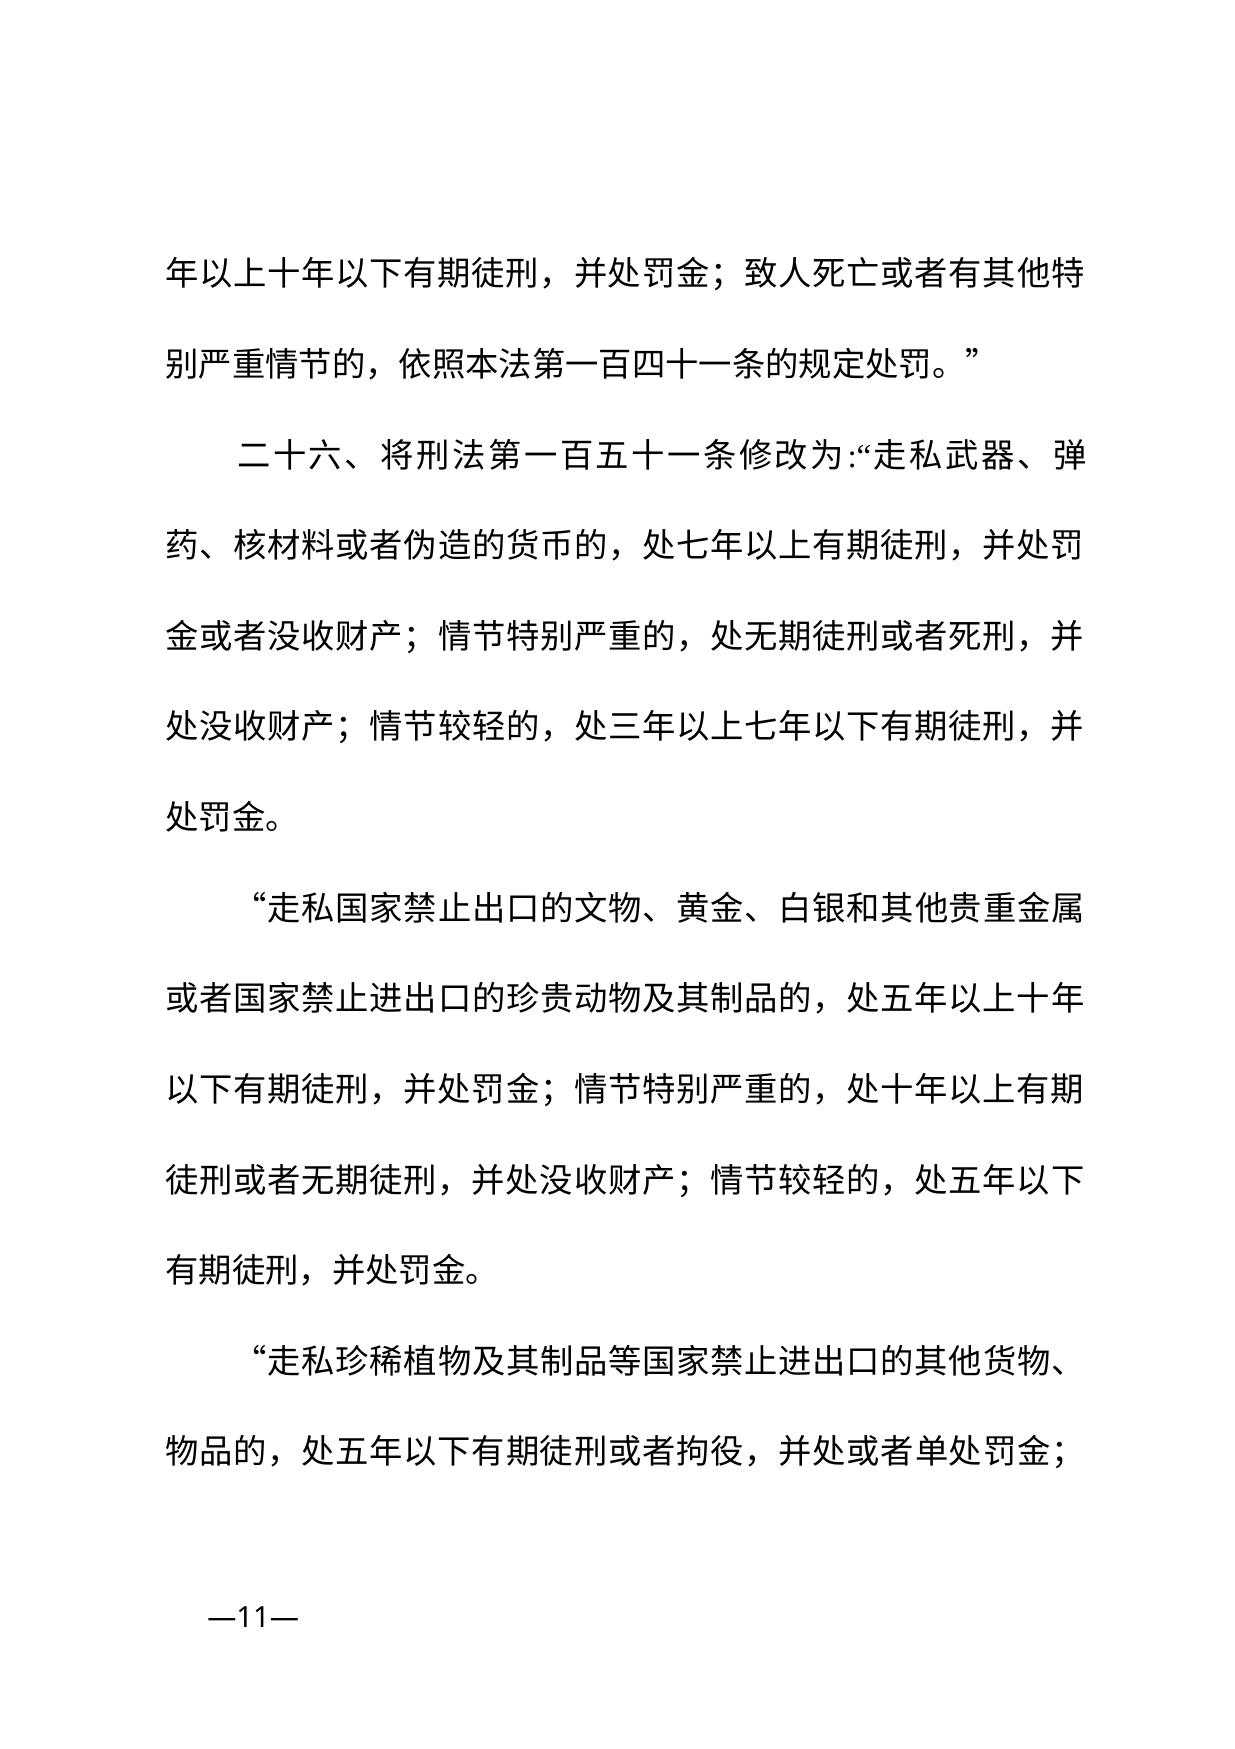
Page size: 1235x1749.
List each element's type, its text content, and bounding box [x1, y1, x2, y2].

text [165, 1313, 1087, 1495]
text “走私国家禁止出口的文物、黄金、白银和其他贵重金属或者国家禁止进出口的珍贵动物及其制品的，处五年以上十年以下有期徒刑，并处罚金；情节特别严重的，处十年以上有期徒刑或者无期徒刑，并处没收财产；情节较轻的，处五年以下有期徒刑，并处罚金。 [165, 860, 1087, 1313]
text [165, 226, 1087, 407]
text 二十六、将刑法第一百五十一条修改为:“走私武器、弹药、核材料或者伪造的货币的，处七年以上有期徒刑，并处罚金或者没收财产；情节特别严重的，处无期徒刑或者死刑，并处没收财产；情节较轻的，处三年以上七年以下有期徒刑，并处罚金。 [165, 407, 1087, 860]
